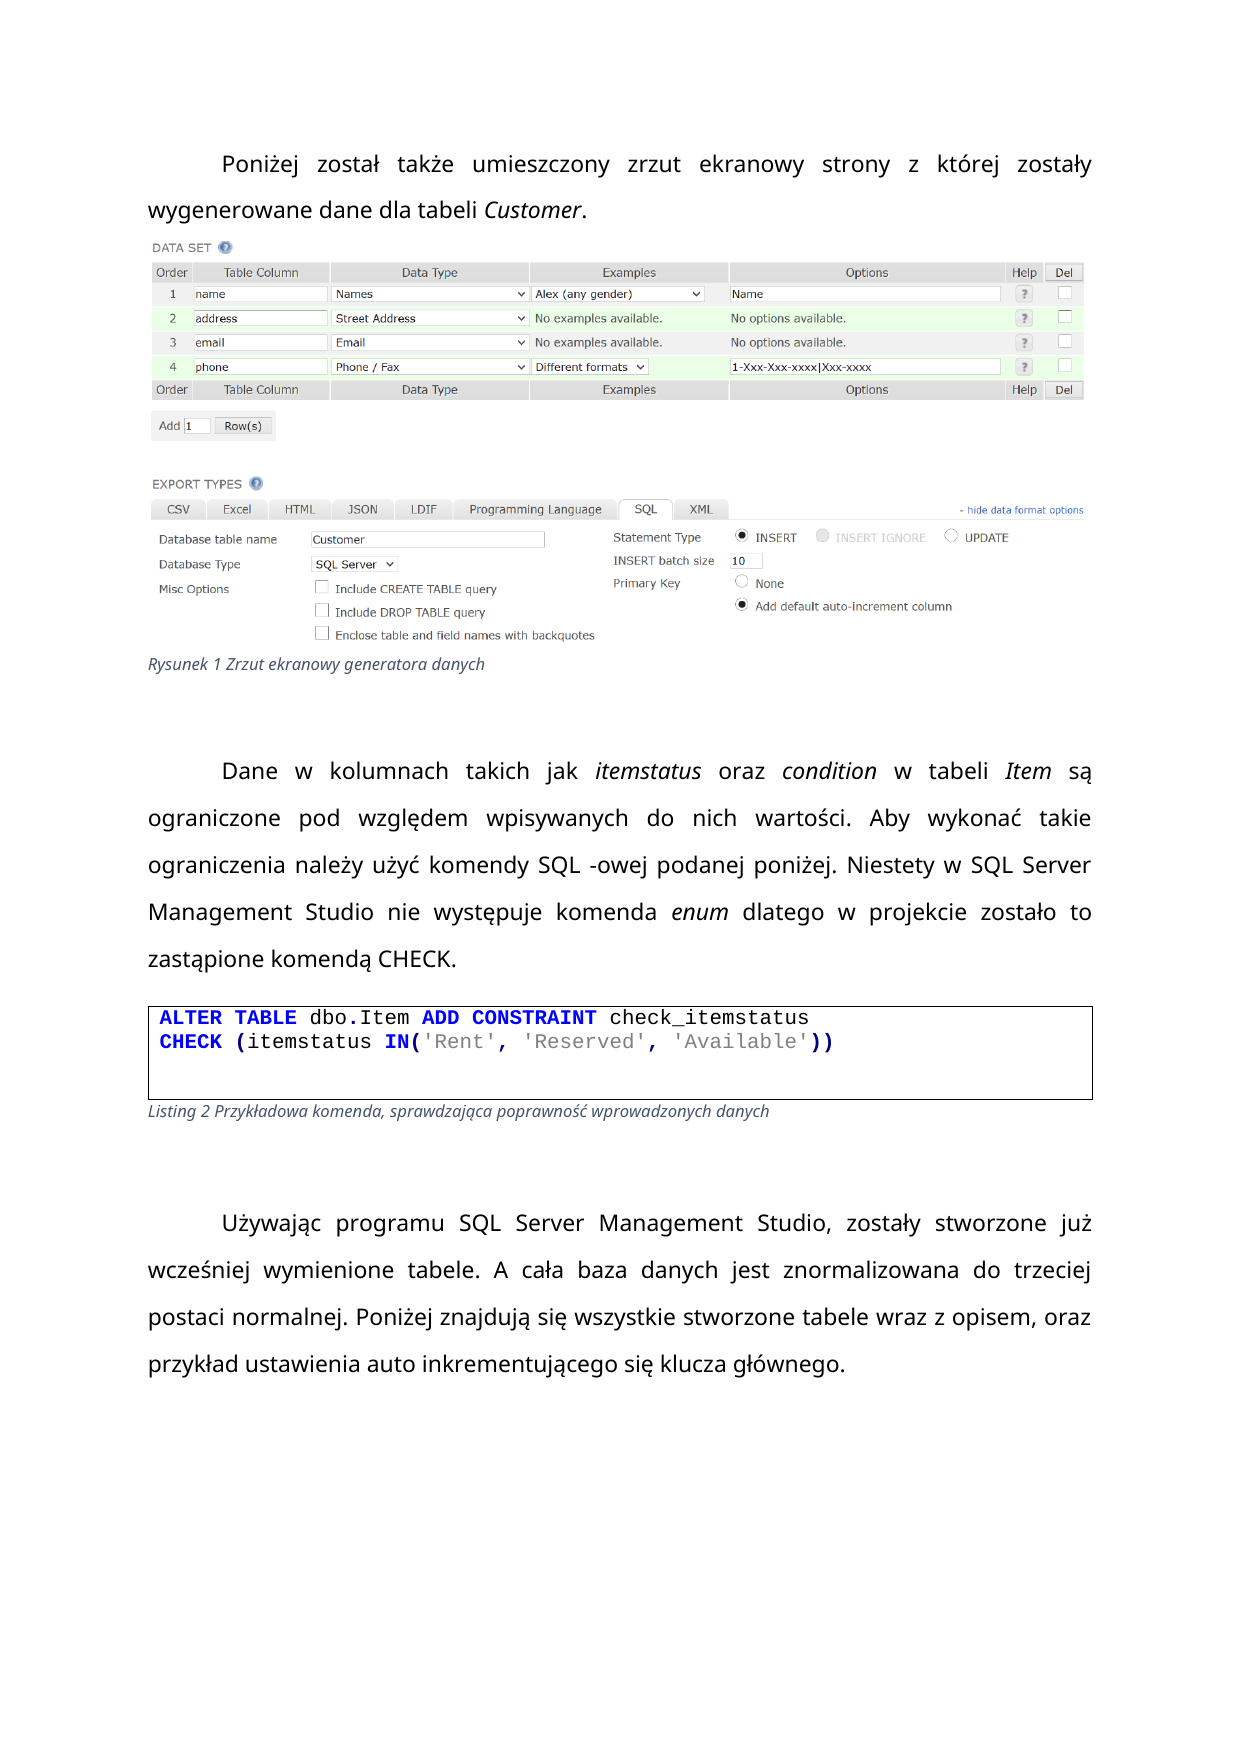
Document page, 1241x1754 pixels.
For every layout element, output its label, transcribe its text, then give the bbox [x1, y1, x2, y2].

text Listing 2 Przykładowa komenda, sprawdzająca poprawność wprowadzonych danych [148, 1100, 1093, 1123]
text Używając programu SQL Server Management Studio, zostały stworzone już wcześniej wymienione tabele. A cała baza danych jest znormalizowana do trzeciej postaci normalnej. Poniżej znajdują się wszystkie stworzone tabele wraz z opisem, oraz przykład ustawienia auto inkrementującego się klucza głównego. [148, 1207, 1093, 1379]
picture [147, 241, 1093, 644]
text Dane w kolumnach takich jak itemstatus oraz condition w tabeli Item są ograniczone pod względem wpisywanych do nich wartości. Aby wykonać takie ograniczenia należy użyć komendy SQL -owej podanej poniżej. Niestety w SQL Server Management Studio nie występuje komenda enum dlatego w projekcie zostało to zastąpione komendą CHECK. [148, 755, 1093, 974]
table_header ALTER TABLE dbo.Item ADD CONSTRAINT check_itemstatus CHECK (itemstatus IN('Rent', 'Reserved', 'Available')) [149, 1007, 1092, 1099]
text Poniżej został także umieszczony zrzut ekranowy strony z której zostały wygenerowane dane dla tabeli Customer. [148, 148, 1093, 226]
